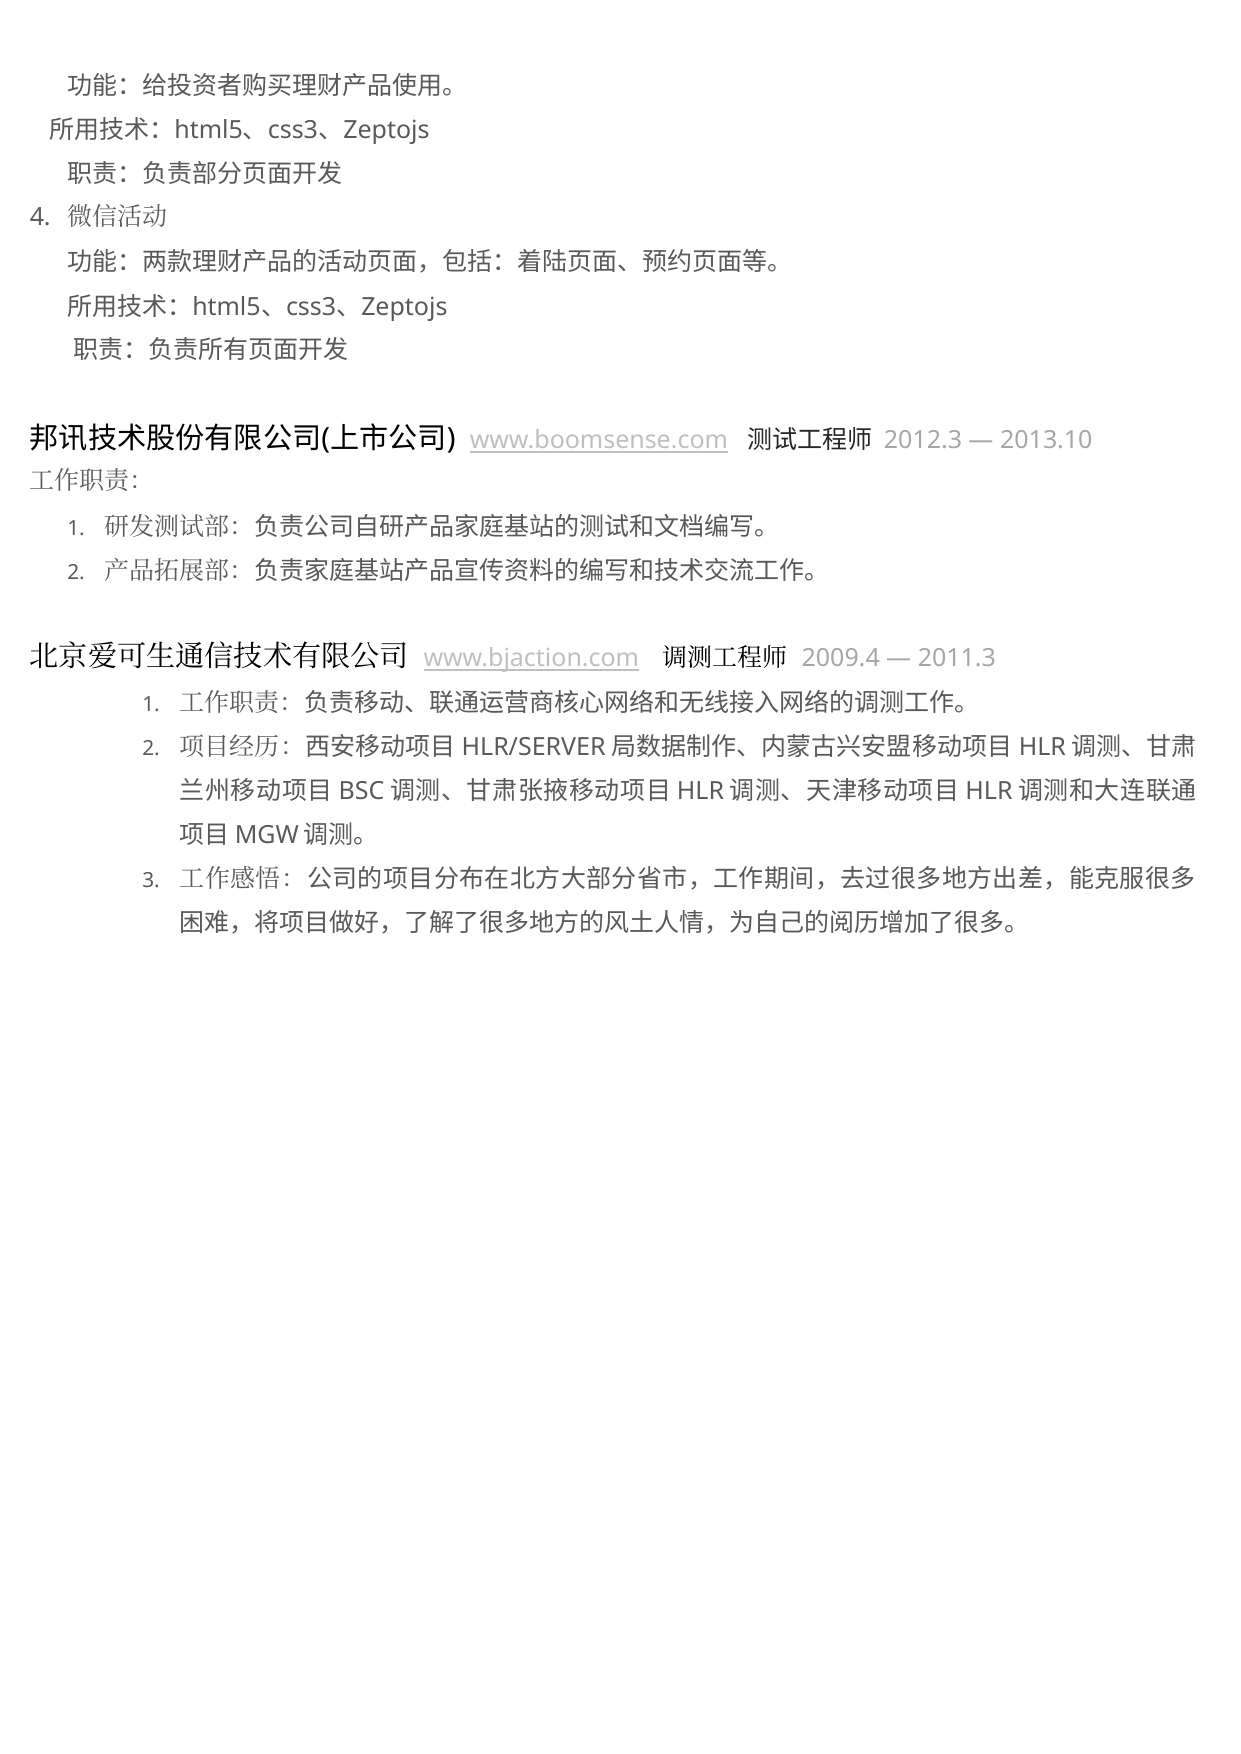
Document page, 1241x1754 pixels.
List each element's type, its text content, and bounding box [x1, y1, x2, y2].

text 北京爱可生通信技术有限公司 www.bjaction.com 调测工程师 2009.4 — 2011.3 [29, 634, 1197, 679]
text 所用技术：html5、css3、Zeptojs [67, 282, 1197, 326]
list 研发测试部：负责公司自研产品家庭基站的测试和文档编写。 [67, 502, 1197, 546]
list 工作感悟：公司的项目分布在北方大部分省市，工作期间，去过很多地方出差，能克服很多困难，将项目做好，了解了很多地方的风土人情，为自己的阅历增加了很多。 [142, 855, 1197, 943]
list 工作职责：负责移动、联通运营商核心网络和无线接入网络的调测工作。 [142, 679, 1197, 723]
text 工作职责： [29, 458, 1197, 502]
text 功能：两款理财产品的活动页面，包括：着陆页面、预约页面等。 [67, 238, 1197, 282]
text 邦讯技术股份有限公司(上市公司) www.boomsense.com 测试工程师 2012.3 — 2013.10 [29, 414, 1197, 458]
text 功能：给投资者购买理财产品使用。 [67, 62, 1197, 106]
list 微信活动 [29, 194, 1197, 238]
text 职责：负责部分页面开发 [67, 150, 1197, 194]
list 产品拓展部：负责家庭基站产品宣传资料的编写和技术交流工作。 [67, 546, 1197, 591]
text 职责：负责所有页面开发 [67, 326, 1197, 370]
text 所用技术：html5、css3、Zeptojs [29, 106, 1197, 150]
list 项目经历：西安移动项目HLR/SERVER局数据制作、内蒙古兴安盟移动项目HLR调测、甘肃兰州移动项目BSC调测、甘肃张掖移动项目HLR调测、天津移动项目HLR调测和大连联通项目MGW调测。 [142, 723, 1197, 855]
